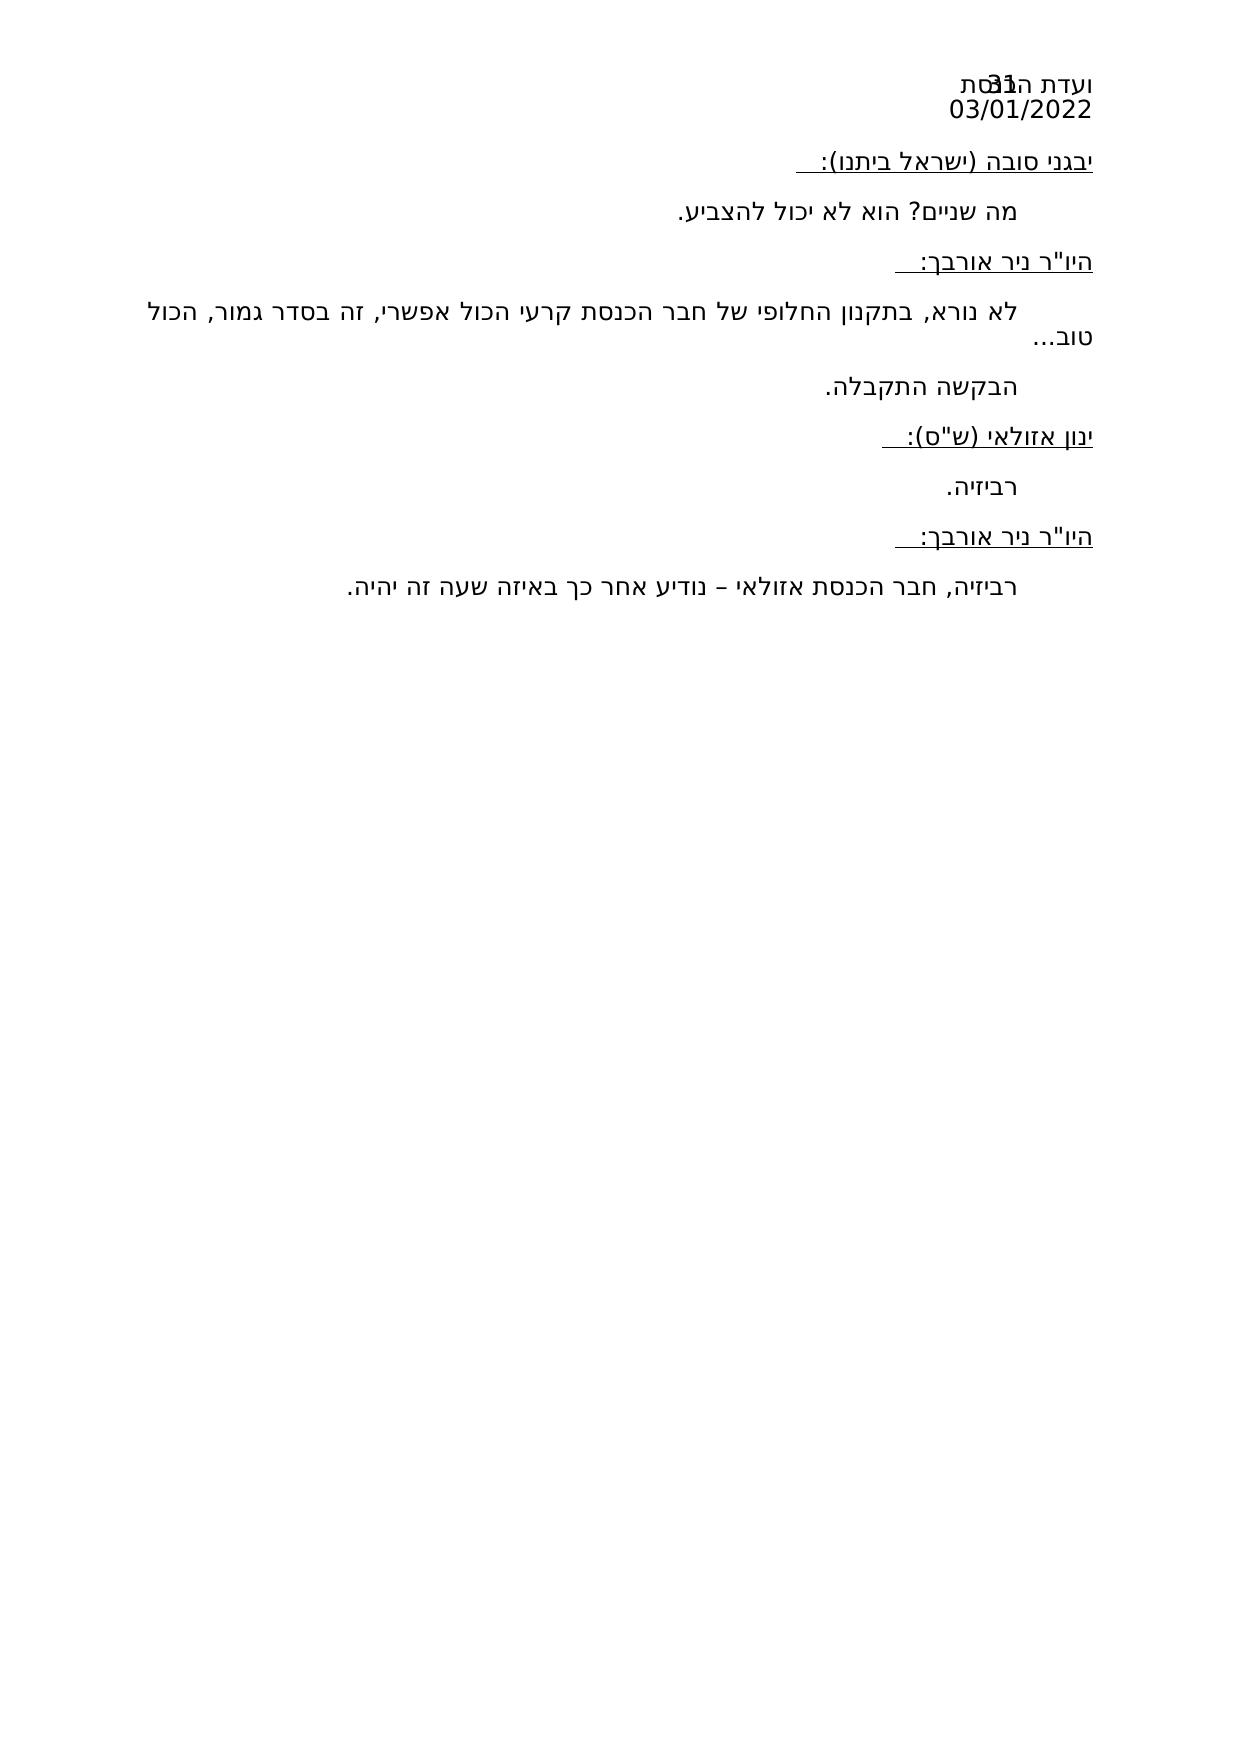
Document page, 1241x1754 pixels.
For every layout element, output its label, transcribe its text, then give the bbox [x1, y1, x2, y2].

text << דובר >> יבגני סובה (ישראל ביתנו): << דובר >> [147, 150, 1093, 175]
text << דובר >> ינון אזולאי (ש"ס): << דובר >> [147, 425, 1093, 450]
text << יור >> היו"ר ניר אורבך: << יור >> [147, 250, 1093, 275]
text << יור >> היו"ר ניר אורבך: << יור >> [147, 525, 1093, 550]
text רביזיה. [147, 475, 1093, 500]
text רביזיה, חבר הכנסת אזולאי – נודיע אחר כך באיזה שעה זה יהיה. [147, 575, 1093, 600]
text מה שניים? הוא לא יכול להצביע. [147, 200, 1093, 225]
text לא נורא, בתקנון החלופי של חבר הכנסת קרעי הכול אפשרי, זה בסדר גמור, הכול טוב... [147, 300, 1093, 350]
text הבקשה התקבלה. [147, 375, 1093, 400]
